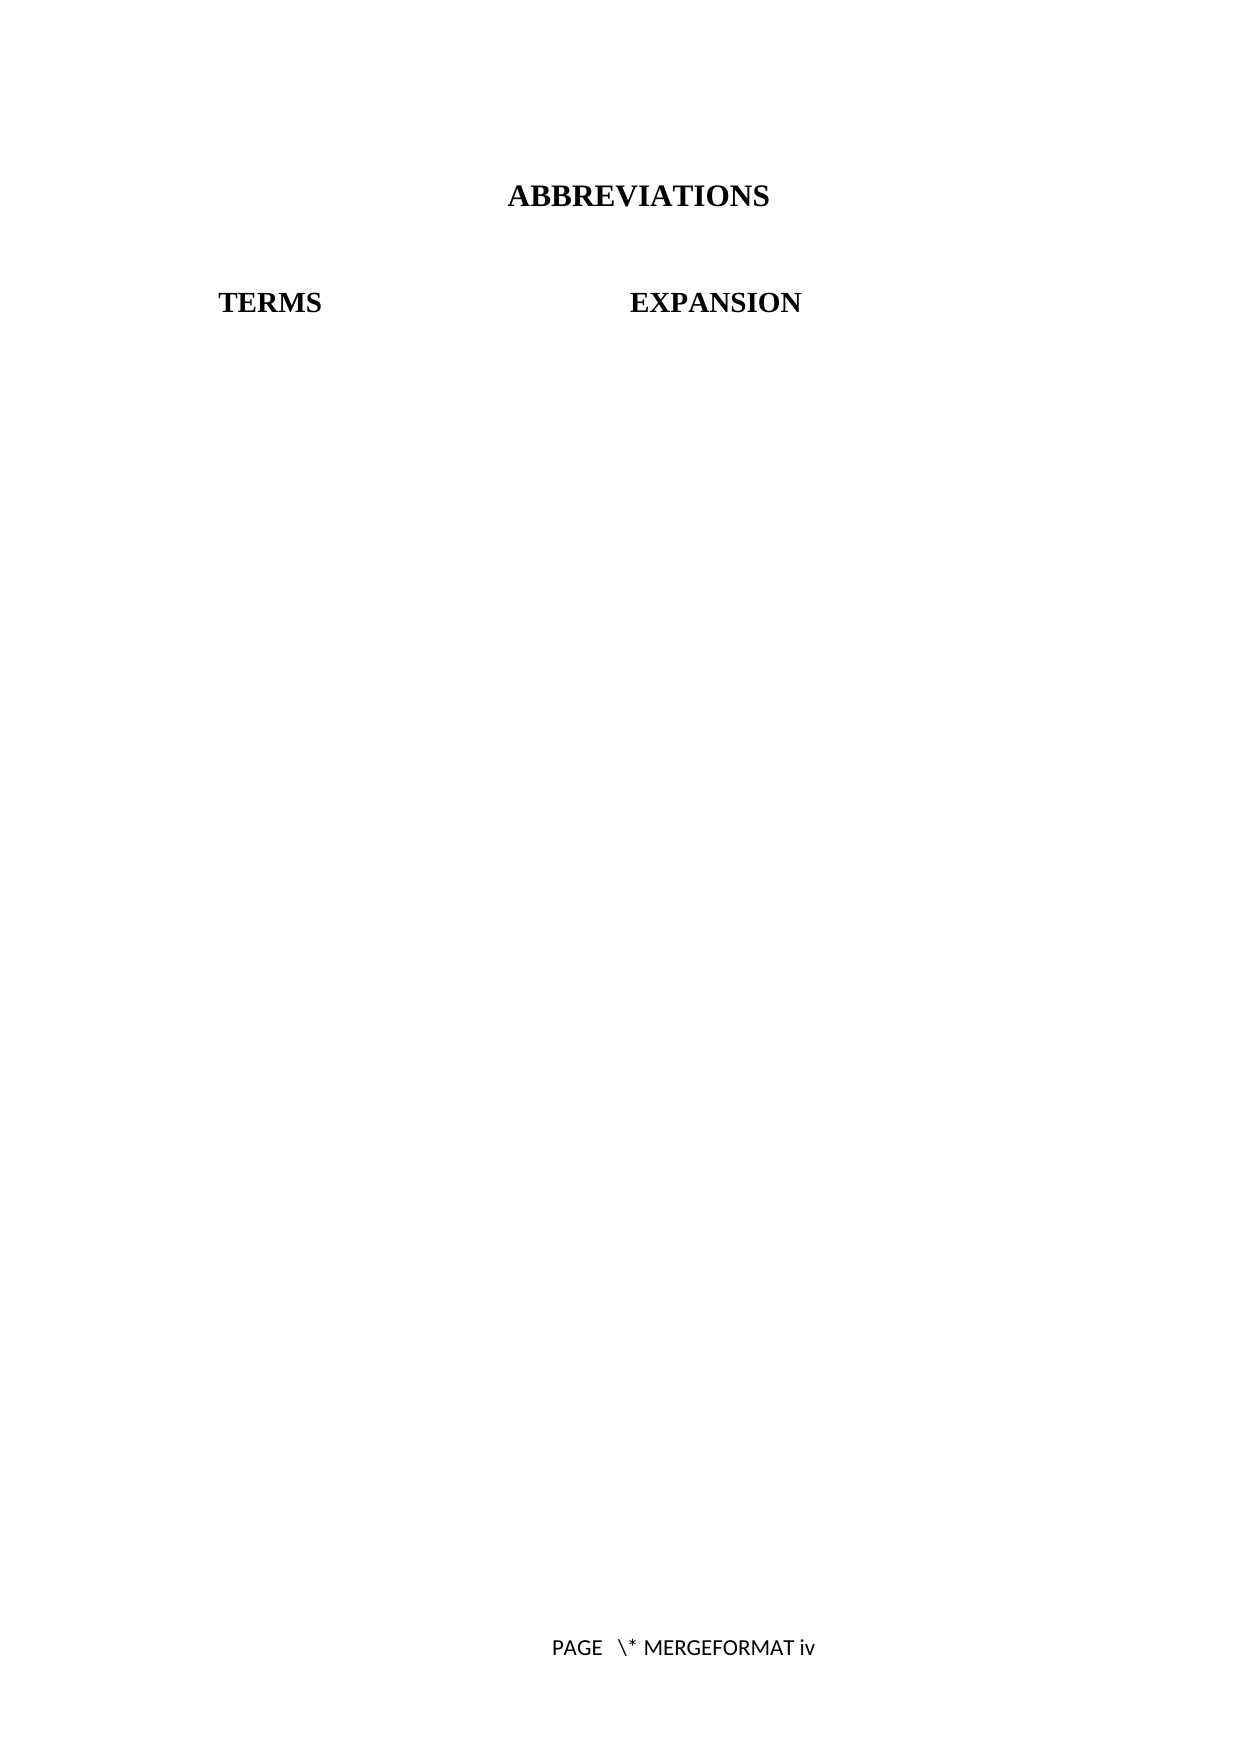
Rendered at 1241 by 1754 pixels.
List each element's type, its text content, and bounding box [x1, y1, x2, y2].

table_cell EXPANSION [369, 285, 1063, 332]
table_header ABBREVIATIONS [207, 177, 1063, 285]
table_cell TERMS [207, 285, 369, 332]
